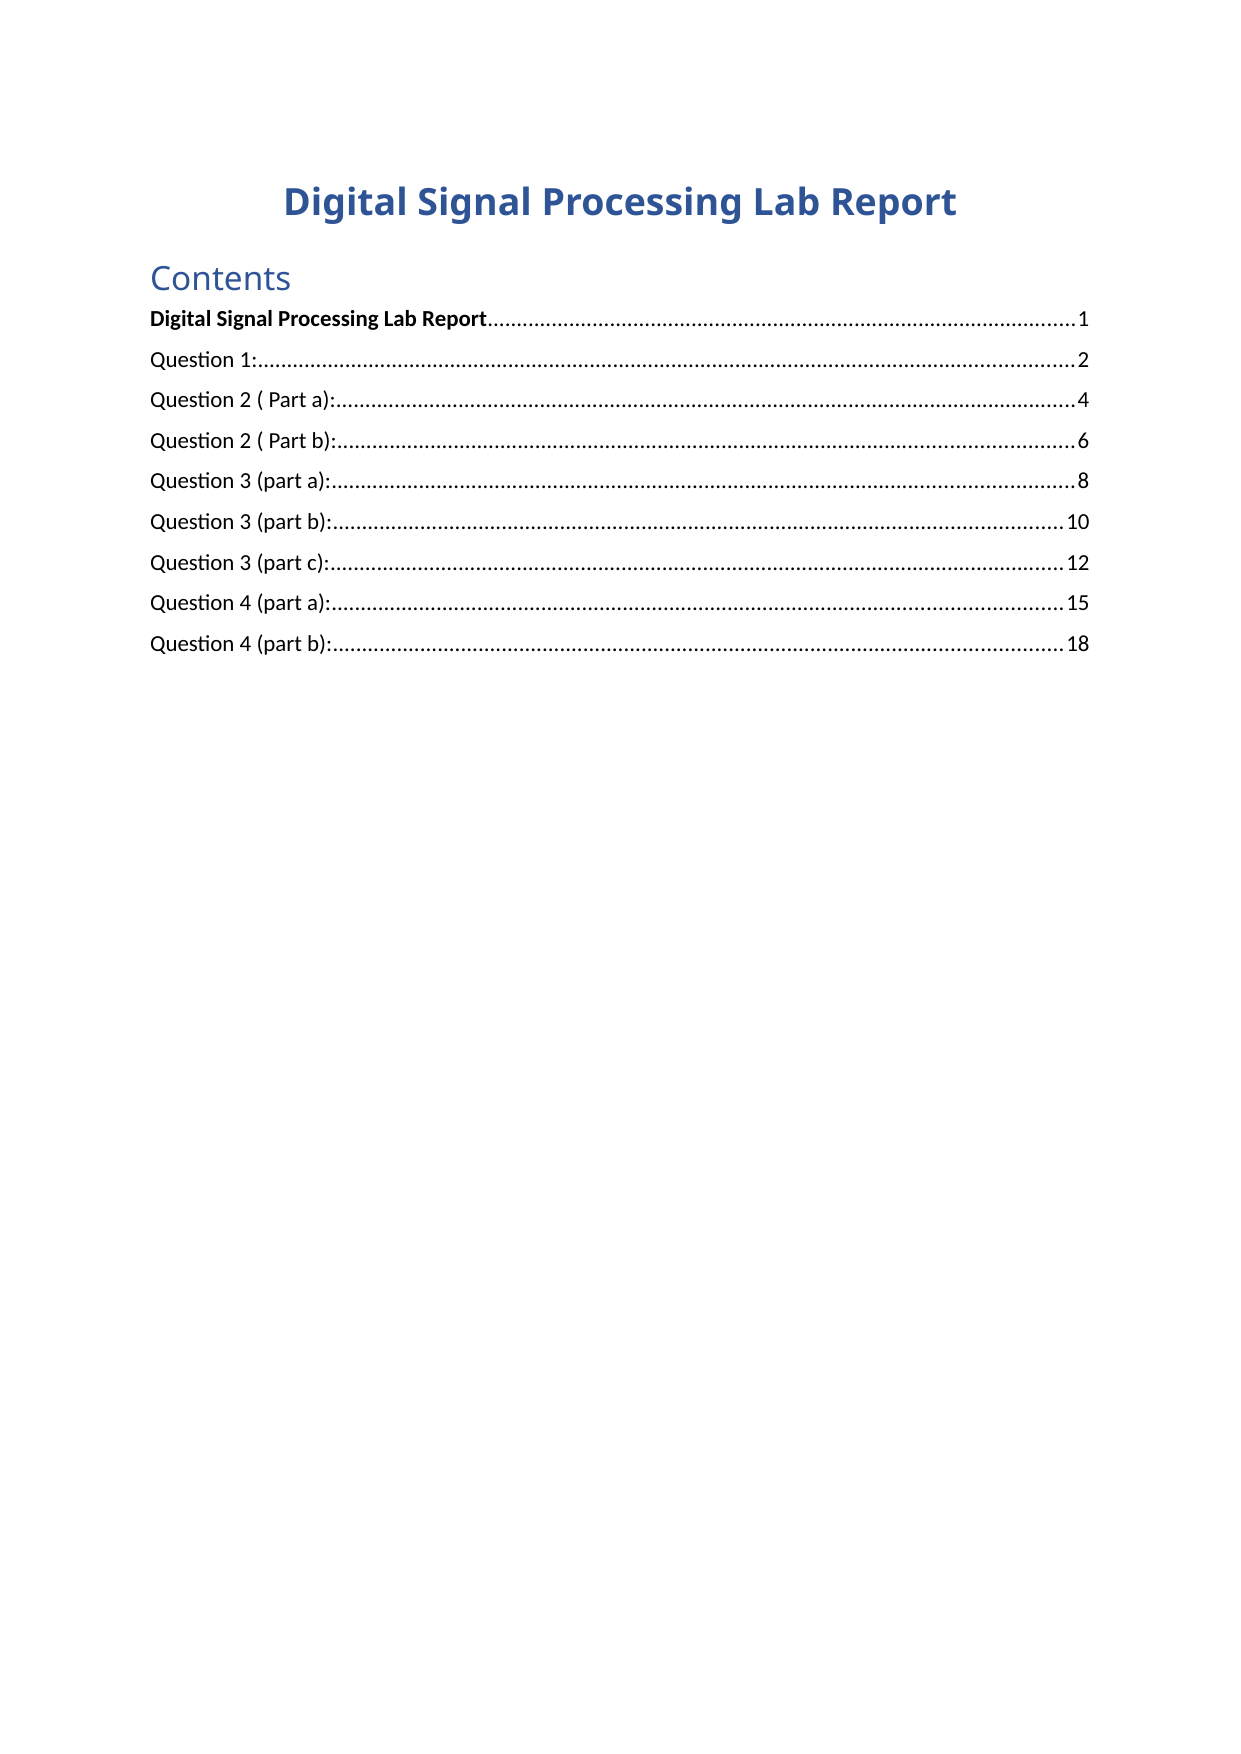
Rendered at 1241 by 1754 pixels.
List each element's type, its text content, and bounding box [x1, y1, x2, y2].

subtitle Digital Signal Processing Lab Report [150, 175, 1090, 226]
